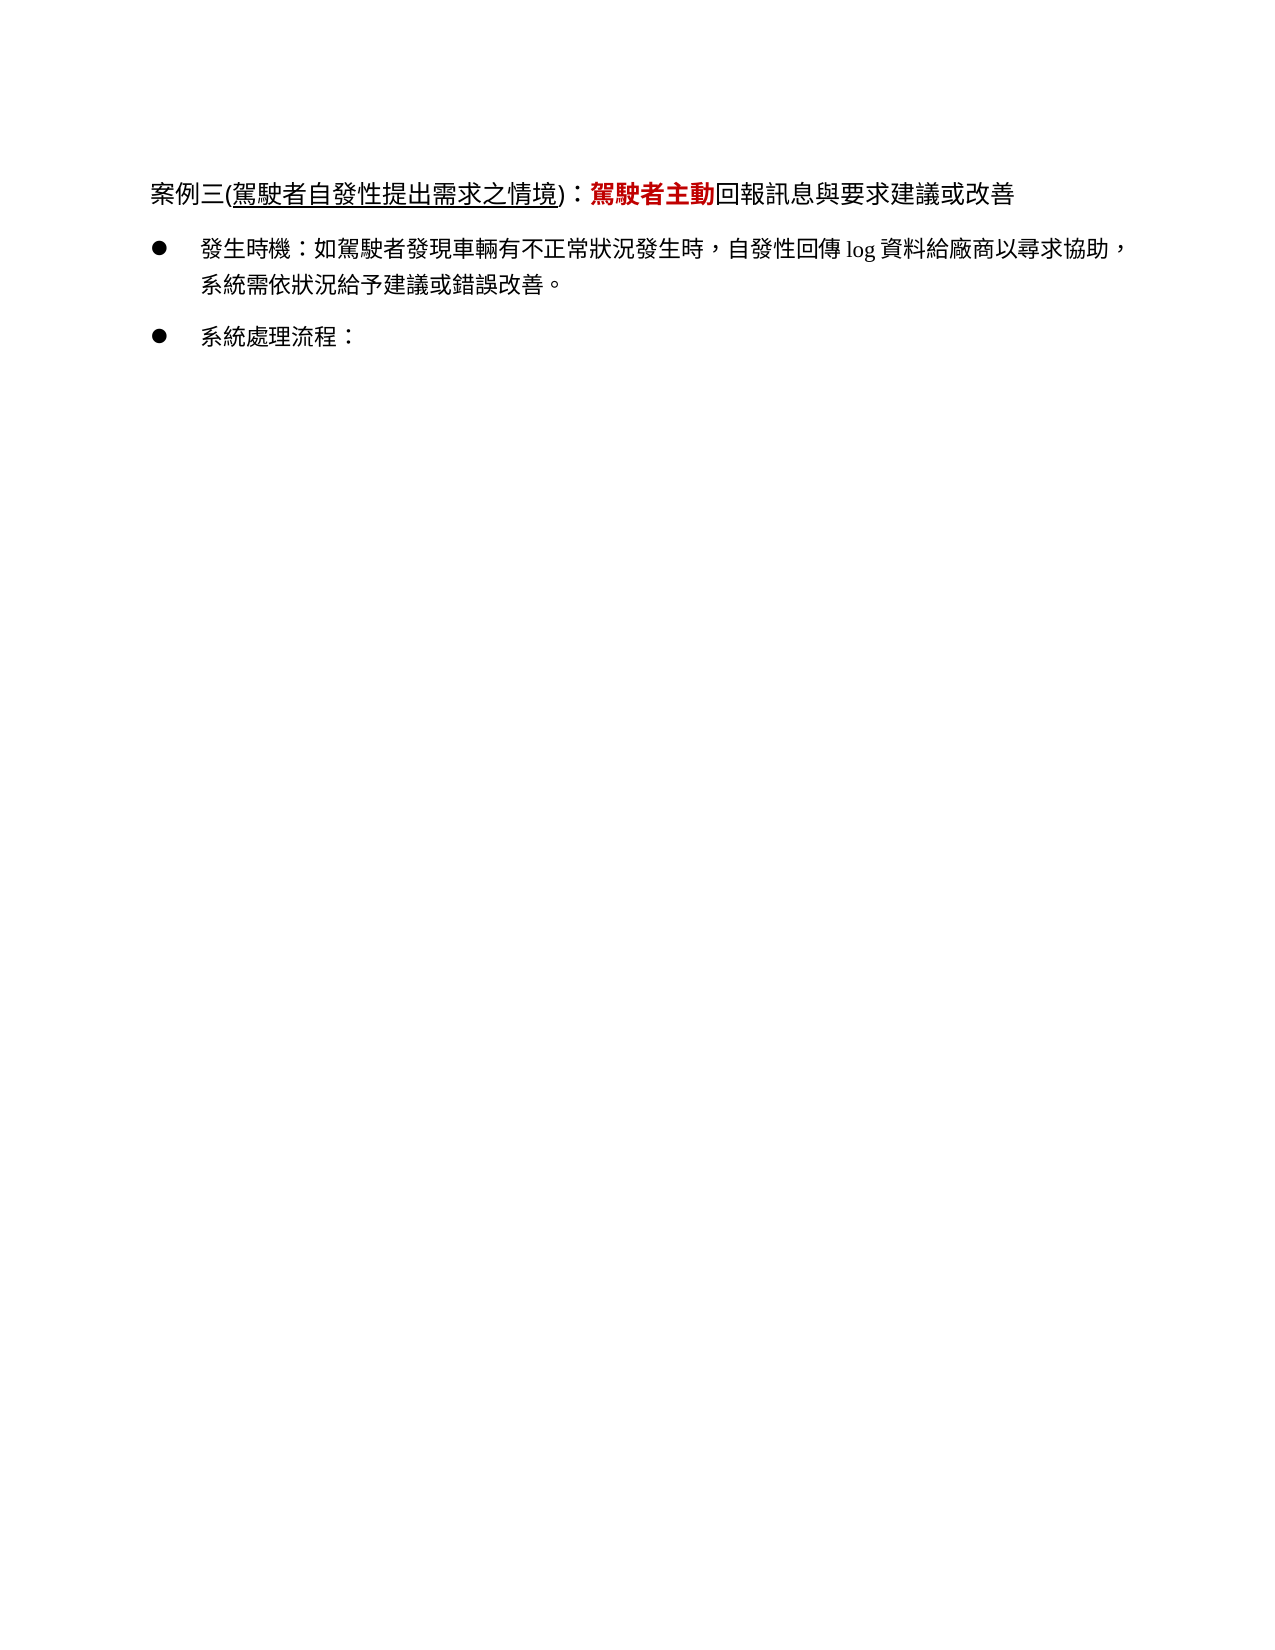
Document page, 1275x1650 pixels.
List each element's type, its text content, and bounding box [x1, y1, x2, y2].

list 發生時機：如駕駛者發現車輛有不正常狀況發生時，自發性回傳log資料給廠商以尋求協助，系統需依狀況給予建議或錯誤改善。 [150, 231, 1125, 300]
list 系統處理流程： [150, 319, 1125, 352]
text 案例三(駕駛者自發性提出需求之情境)：駕駛者主動回報訊息與要求建議或改善 [150, 175, 1125, 211]
